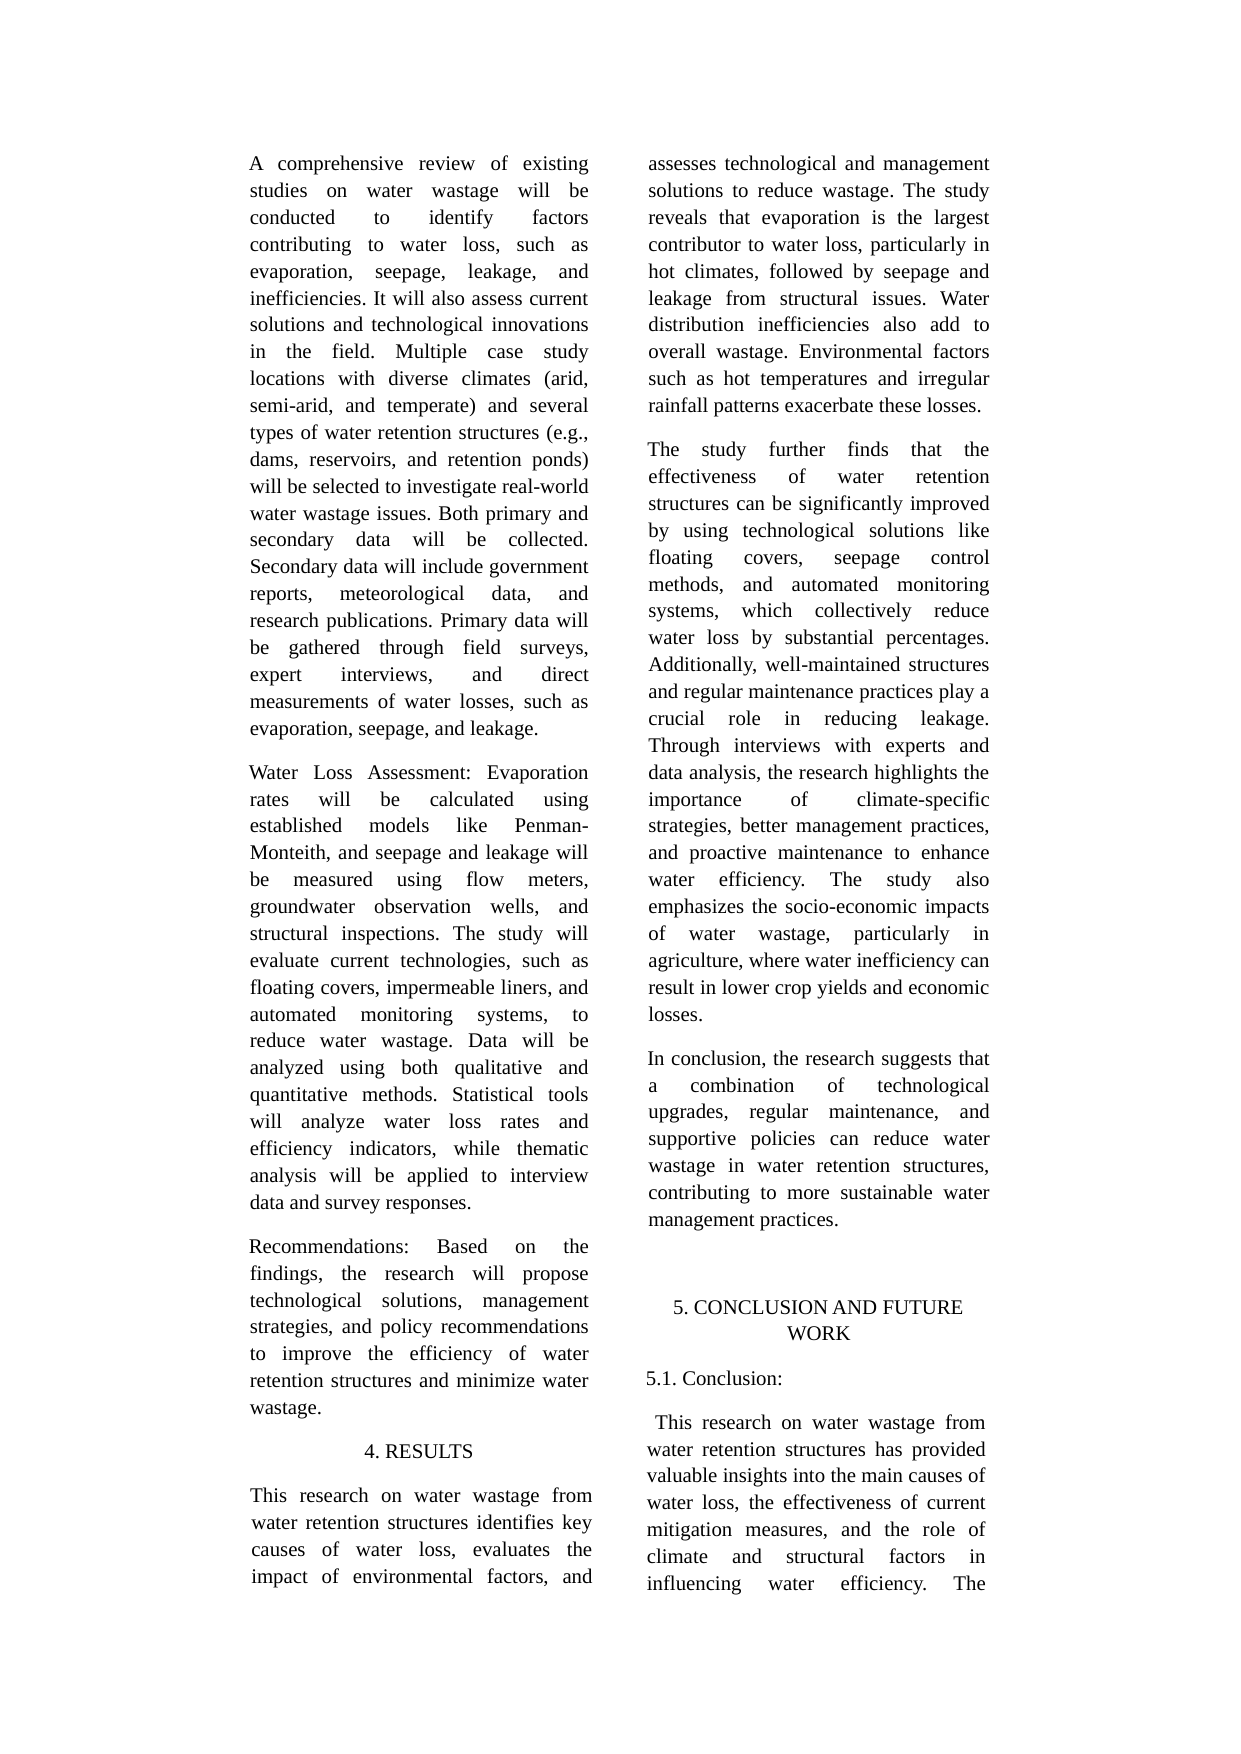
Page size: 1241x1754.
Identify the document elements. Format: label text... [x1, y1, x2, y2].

text 5.1. Conclusion: [646, 1366, 986, 1389]
text This research on water wastage from water retention structures identifies key causes of water loss, evaluates the impact of environmental factors, and assesses technological and management solutions to reduce wastage. The study reveals that evaporation is the largest contributor to water loss, particularly in hot climates, followed by seepage and leakage from structural issues. Water distribution inefficiencies also add to overall wastage. Environmental factors such as hot temperatures and irregular rainfall patterns exacerbate these losses. [647, 151, 990, 417]
text A comprehensive review of existing studies on water wastage will be conducted to identify factors contributing to water loss, such as evaporation, seepage, leakage, and inefficiencies. It will also assess current solutions and technological innovations in the field. Multiple case study locations with diverse climates (arid, semi-arid, and temperate) and several types of water retention structures (e.g., dams, reservoirs, and retention ponds) will be selected to investigate real-world water wastage issues. Both primary and secondary data will be collected. Secondary data will include government reports, meteorological data, and research publications. Primary data will be gathered through field surveys, expert interviews, and direct measurements of water losses, such as evaporation, seepage, and leakage. [248, 151, 589, 739]
subtitle 4. RESULTS [248, 1439, 589, 1463]
subtitle 5. CONCLUSION AND FUTURE WORK [647, 1295, 989, 1345]
text Recommendations: Based on the findings, the research will propose technological solutions, management strategies, and policy recommendations to improve the efficiency of water retention structures and minimize water wastage. [248, 1234, 589, 1419]
text The study further finds that the effectiveness of water retention structures can be significantly improved by using technological solutions like floating covers, seepage control methods, and automated monitoring systems, which collectively reduce water loss by substantial percentages. Additionally, well-maintained structures and regular maintenance practices play a crucial role in reducing leakage. Through interviews with experts and data analysis, the research highlights the importance of climate-specific strategies, better management practices, and proactive maintenance to enhance water efficiency. The study also emphasizes the socio-economic impacts of water wastage, particularly in agriculture, where water inefficiency can result in lower crop yields and economic losses. [647, 437, 990, 1026]
text In conclusion, the research suggests that a combination of technological upgrades, regular maintenance, and supportive policies can reduce water wastage in water retention structures, contributing to more sustainable water management practices. [647, 1046, 990, 1231]
text Water Loss Assessment: Evaporation rates will be calculated using established models like Penman-Monteith, and seepage and leakage will be measured using flow meters, groundwater observation wells, and structural inspections. The study will evaluate current technologies, such as floating covers, impermeable liners, and automated monitoring systems, to reduce water wastage. Data will be analyzed using both qualitative and quantitative methods. Statistical tools will analyze water loss rates and efficiency indicators, while thematic analysis will be applied to interview data and survey responses. [248, 759, 589, 1214]
text This research on water wastage from water retention structures identifies key causes of water loss, evaluates the impact of environmental factors, and assesses technological and management solutions to reduce wastage. The study reveals that evaporation is the largest contributor to water loss, particularly in hot climates, followed by seepage and leakage from structural issues. Water distribution inefficiencies also add to overall wastage. Environmental factors such as hot temperatures and irregular rainfall patterns exacerbate these losses. [250, 1483, 593, 1588]
